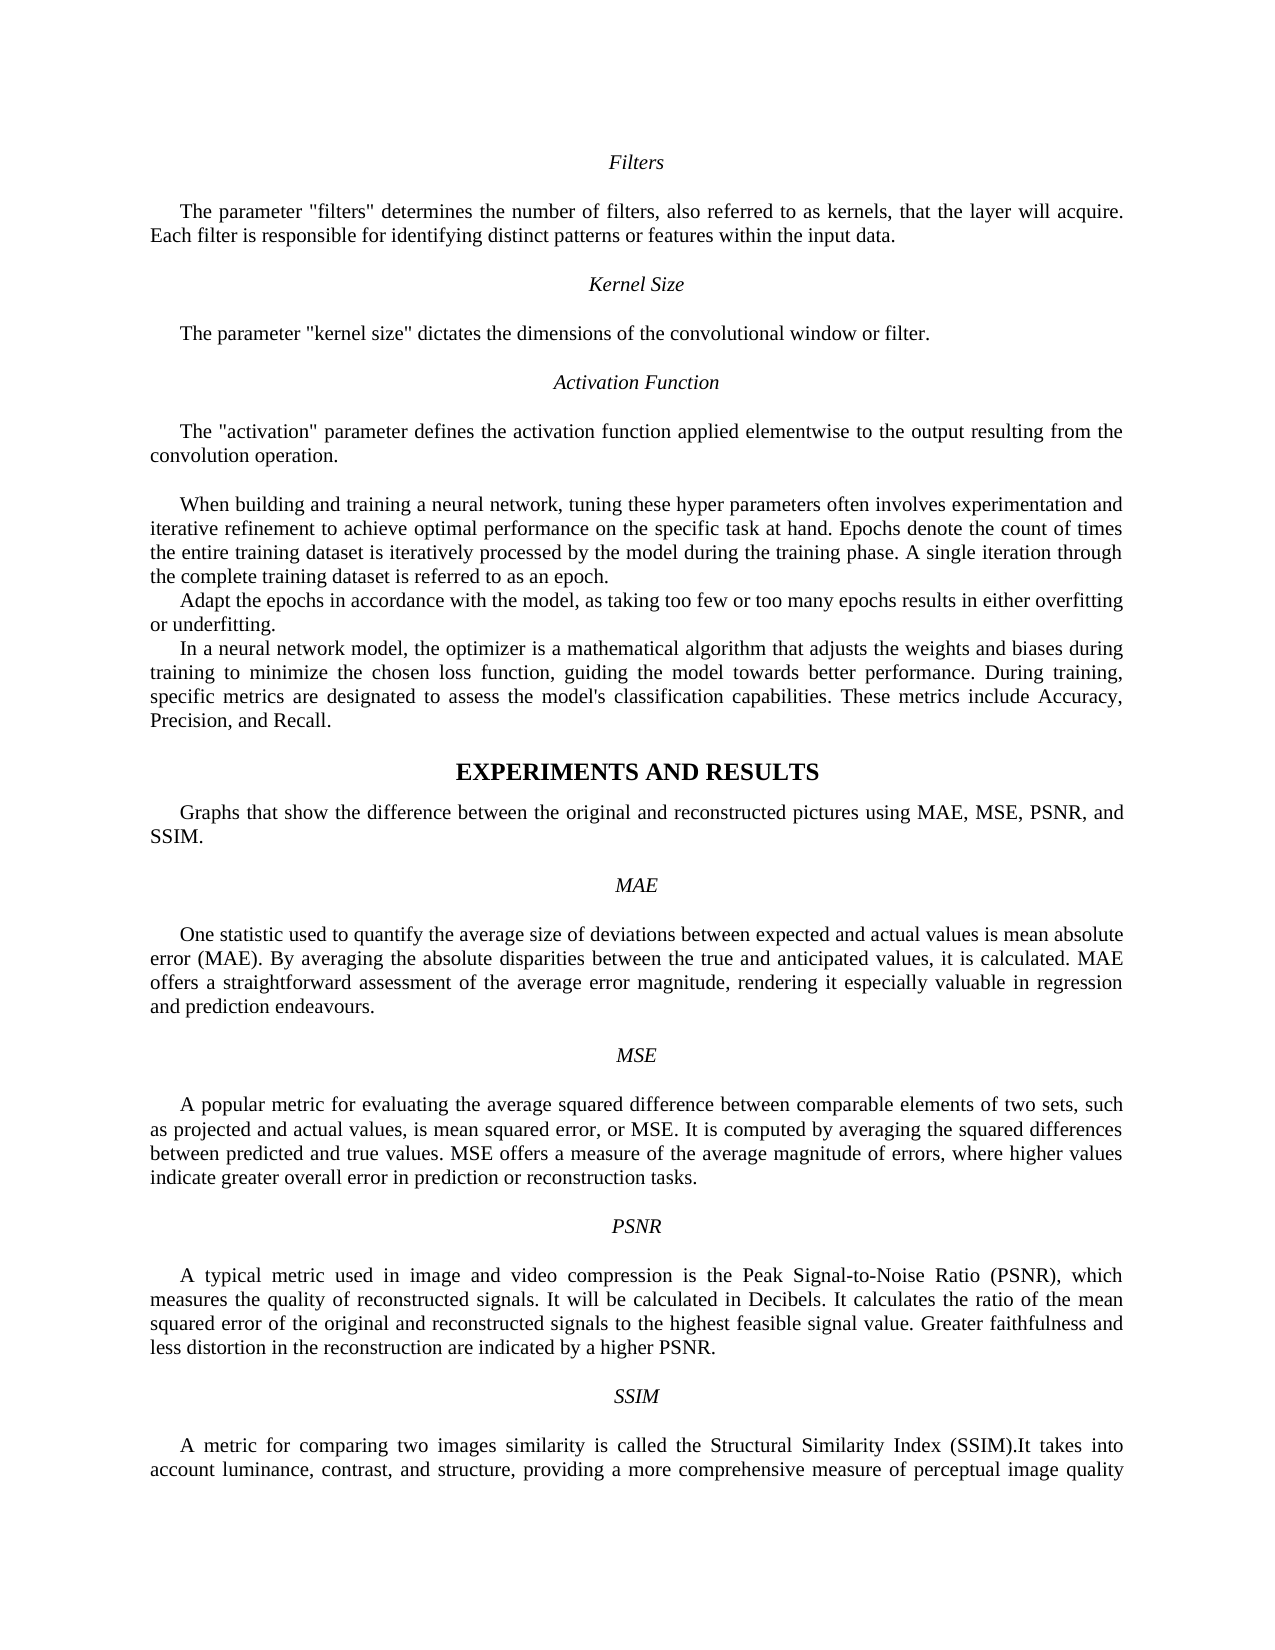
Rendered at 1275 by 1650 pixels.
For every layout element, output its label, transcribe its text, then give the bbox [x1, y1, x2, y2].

subtitle MAE [150, 873, 1125, 897]
text A popular metric for evaluating the average squared difference between comparable elements of two sets, such as projected and actual values, is mean squared error, or MSE. It is computed by averaging the squared differences between predicted and true values. MSE offers a measure of the average magnitude of errors, where higher values indicate greater overall error in prediction or reconstruction tasks. [150, 1092, 1125, 1189]
subtitle SSIM [150, 1384, 1125, 1408]
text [150, 1433, 1125, 1481]
subtitle Kernel Size [150, 272, 1125, 296]
subtitle Filters [150, 150, 1125, 174]
subtitle PSNR [150, 1214, 1125, 1238]
subtitle Activation Function [150, 370, 1125, 394]
subtitle EXPERIMENTS AND RESULTS [150, 757, 1125, 786]
text The parameter "kernel size" dictates the dimensions of the convolutional window or filter. [150, 321, 1125, 345]
text The parameter "filters" determines the number of filters, also referred to as kernels, that the layer will acquire. Each filter is responsible for identifying distinct patterns or features within the input data. [150, 199, 1125, 247]
text In a neural network model, the optimizer is a mathematical algorithm that adjusts the weights and biases during training to minimize the chosen loss function, guiding the model towards better performance. During training, specific metrics are designated to assess the model's classification capabilities. These metrics include Accuracy, Precision, and Recall. [150, 636, 1125, 732]
text A typical metric used in image and video compression is the Peak Signal-to-Noise Ratio (PSNR), which measures the quality of reconstructed signals. It will be calculated in Decibels. It calculates the ratio of the mean squared error of the original and reconstructed signals to the highest feasible signal value. Greater faithfulness and less distortion in the reconstruction are indicated by a higher PSNR. [150, 1263, 1125, 1359]
text The "activation" parameter defines the activation function applied elementwise to the output resulting from the convolution operation. [150, 419, 1125, 467]
text When building and training a neural network, tuning these hyper parameters often involves experimentation and iterative refinement to achieve optimal performance on the specific task at hand. Epochs denote the count of times the entire training dataset is iteratively processed by the model during the training phase. A single iteration through the complete training dataset is referred to as an epoch. [150, 492, 1125, 588]
text One statistic used to quantify the average size of deviations between expected and actual values is mean absolute error (MAE). By averaging the absolute disparities between the true and anticipated values, it is calculated. MAE offers a straightforward assessment of the average error magnitude, rendering it especially valuable in regression and prediction endeavours. [150, 922, 1125, 1018]
text Adapt the epochs in accordance with the model, as taking too few or too many epochs results in either overfitting or underfitting. [150, 588, 1125, 636]
text Graphs that show the difference between the original and reconstructed pictures using MAE, MSE, PSNR, and SSIM. [150, 800, 1125, 848]
subtitle MSE [150, 1043, 1125, 1067]
